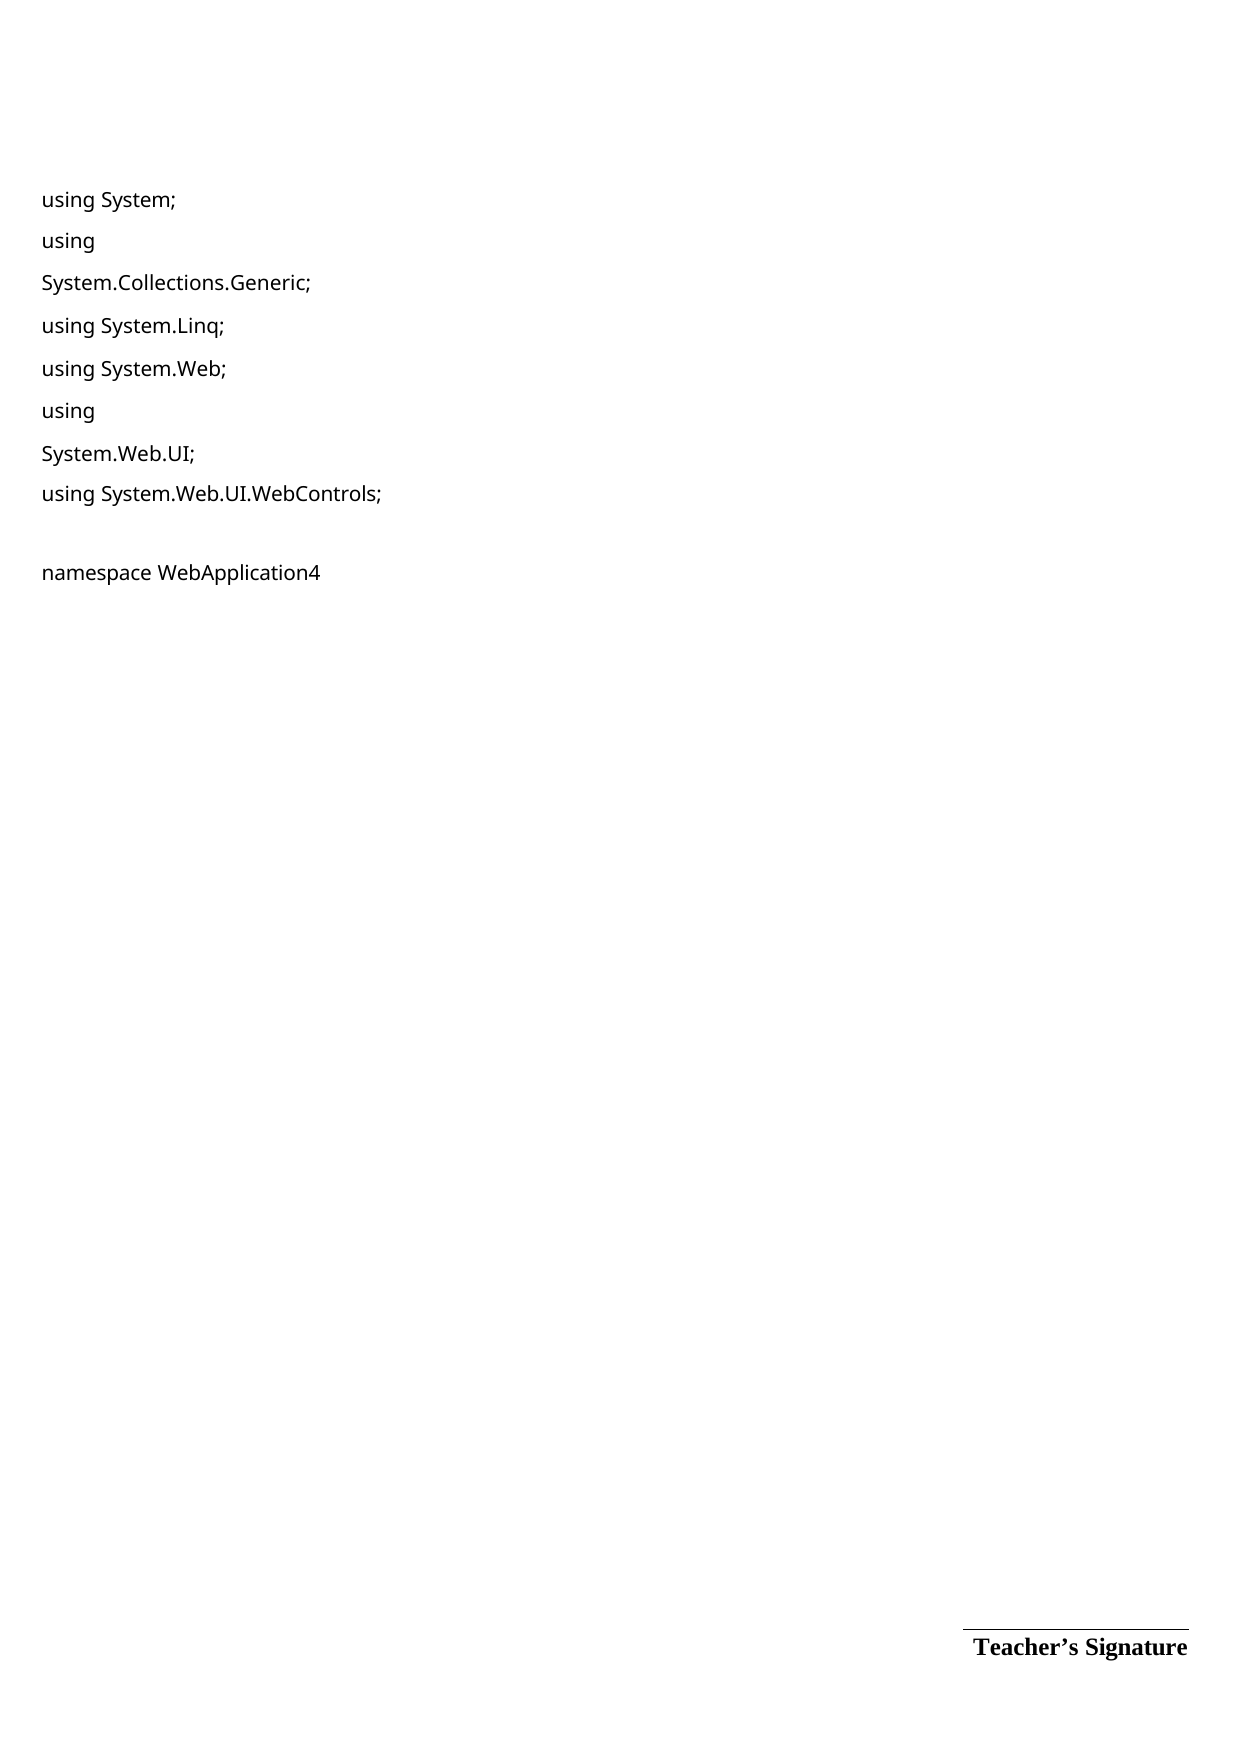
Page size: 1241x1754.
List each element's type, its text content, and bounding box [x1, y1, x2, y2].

text using System.Web.UI.WebControls; [41, 482, 1196, 506]
text using System; [41, 185, 1196, 214]
text using System.Collections.Generic; using System.Linq; [41, 226, 359, 339]
text using System.Web; using System.Web.UI; [41, 354, 248, 468]
text namespace WebApplication4 [41, 558, 1196, 587]
